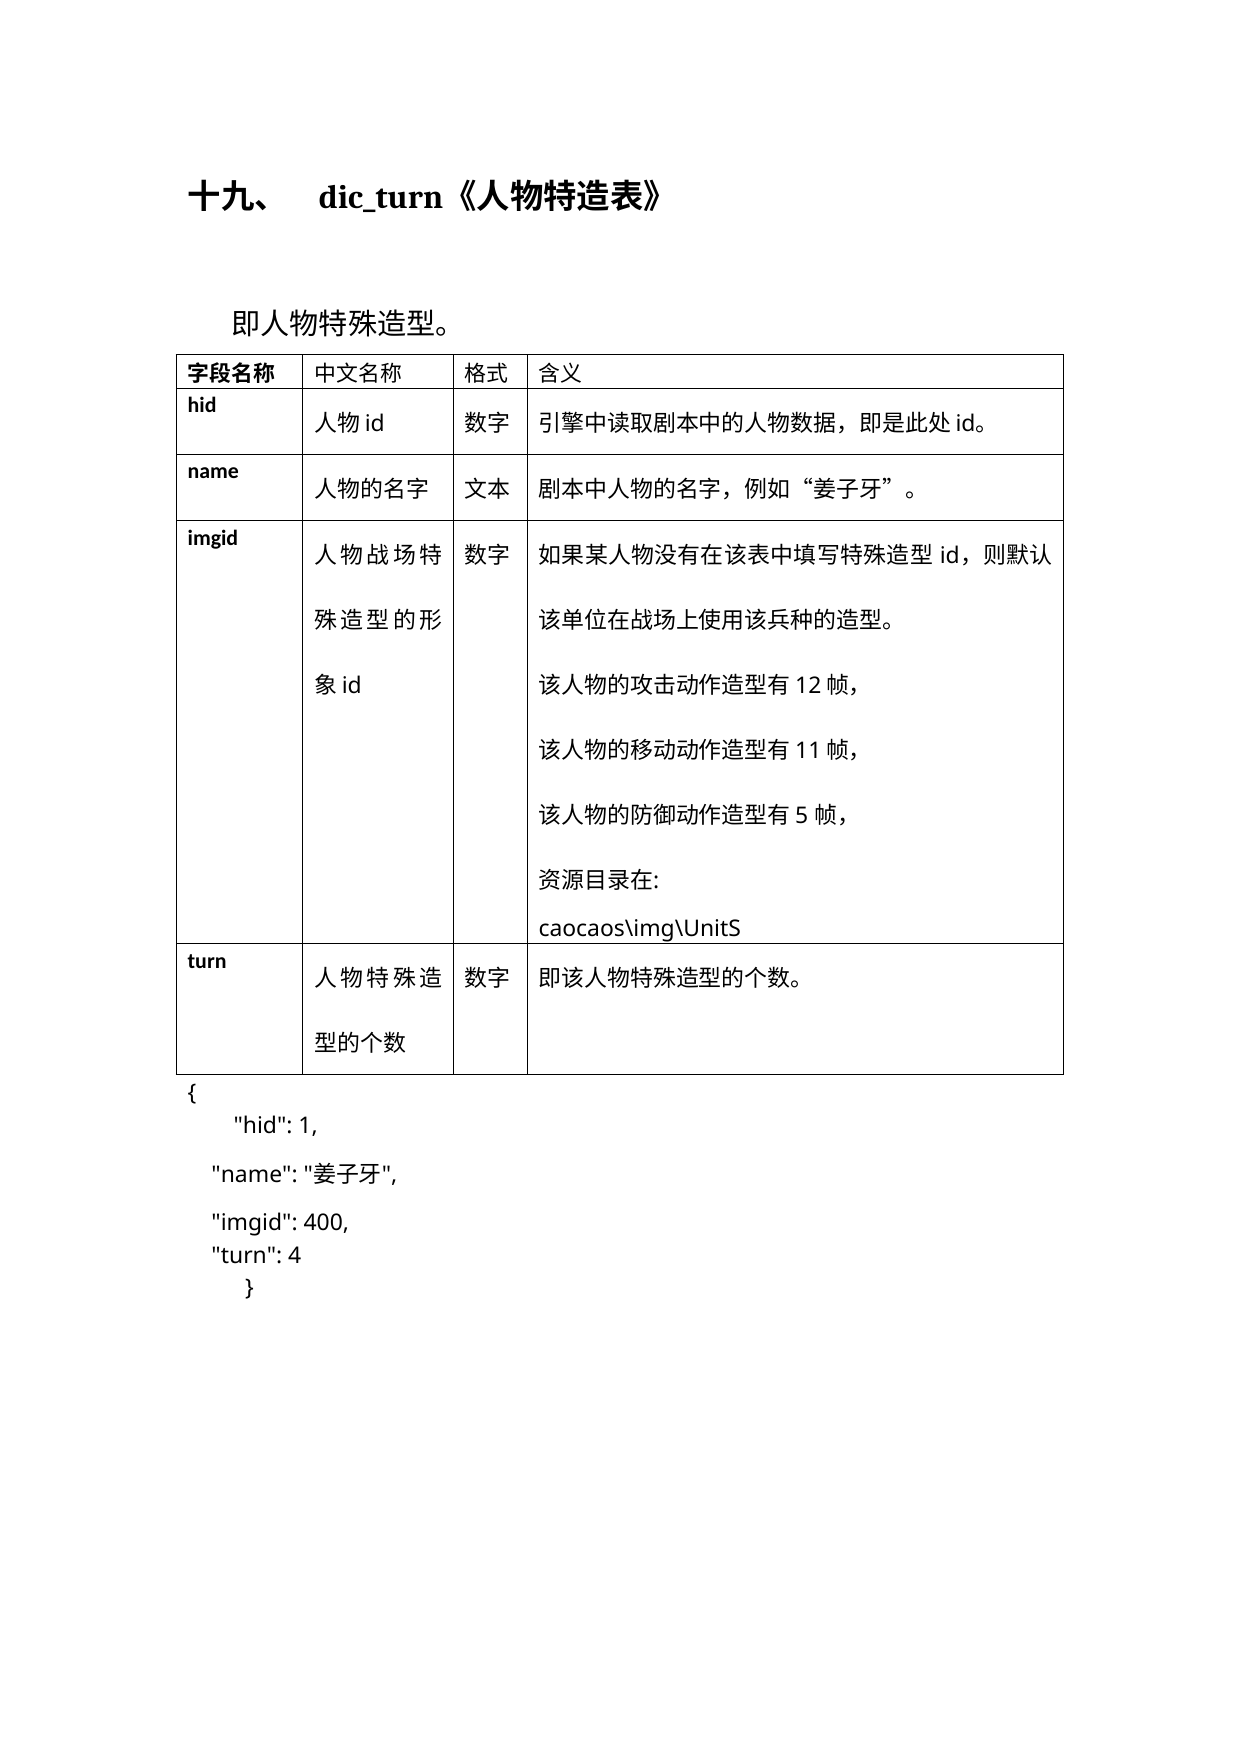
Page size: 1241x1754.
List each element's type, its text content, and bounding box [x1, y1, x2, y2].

table_cell name [177, 455, 302, 520]
table_cell 如果某人物没有在该表中填写特殊造型id，则默认该单位在战场上使用该兵种的造型。 该人物的攻击动作造型有12帧， 该人物的移动动作造型有11帧， 该人物的防御动作造型有5 帧， 资源目录在: caocaos\img\UnitS [528, 521, 1063, 943]
table_cell 剧本中人物的名字，例如“姜子牙”。 [528, 455, 1063, 520]
table_cell 人物id [303, 389, 453, 454]
subtitle dic_turn《人物特造表》 [187, 162, 1053, 227]
table_cell 数字 [454, 521, 527, 943]
table_cell 人物特殊造型的个数 [303, 944, 453, 1074]
table_cell imgid [177, 521, 302, 943]
text "turn": 4 [187, 1238, 1053, 1270]
text } [187, 1270, 1053, 1303]
table_header 格式 [454, 355, 527, 388]
table_header 中文名称 [303, 355, 453, 388]
table_cell 文本 [454, 455, 527, 520]
text "hid": 1, [187, 1108, 1053, 1140]
list 即人物特殊造型。 [231, 289, 1053, 354]
table_cell hid [177, 389, 302, 454]
text "imgid": 400, [187, 1205, 1053, 1238]
text { [187, 1075, 1053, 1108]
table_cell 人物的名字 [303, 455, 453, 520]
text "name": "姜子牙", [187, 1140, 1053, 1205]
table_cell 人物战场特殊造型的形象id [303, 521, 453, 943]
table_cell 即该人物特殊造型的个数。 [528, 944, 1063, 1074]
table_header 字段名称 [177, 355, 302, 388]
table_cell 数字 [454, 389, 527, 454]
table_header 含义 [528, 355, 1063, 388]
table_cell turn [177, 944, 302, 1074]
table_cell 引擎中读取剧本中的人物数据，即是此处id。 [528, 389, 1063, 454]
table_cell 数字 [454, 944, 527, 1074]
